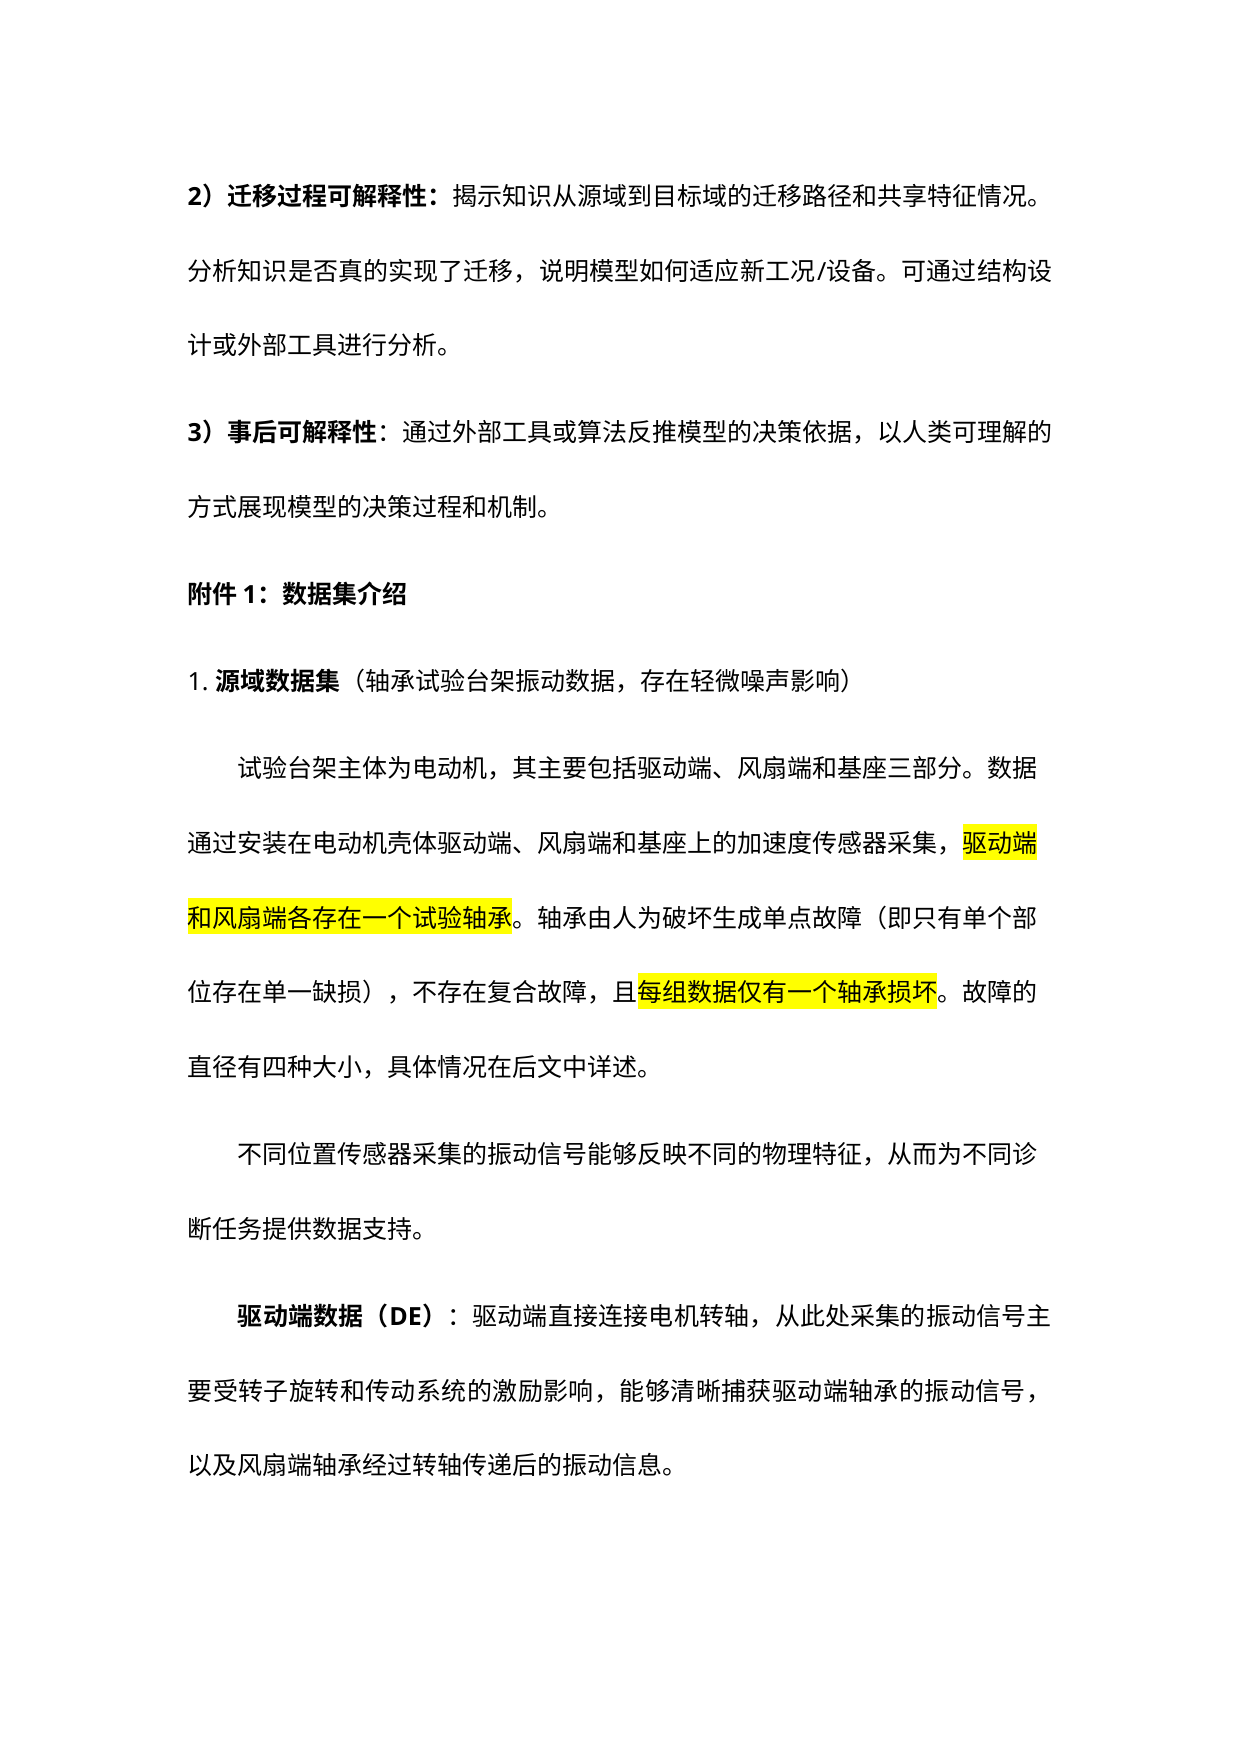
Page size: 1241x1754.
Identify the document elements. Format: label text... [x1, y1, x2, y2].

text 驱动端数据（DE）：驱动端直接连接电机转轴，从此处采集的振动信号主要受转子旋转和传动系统的激励影响，能够清晰捕获驱动端轴承的振动信号，以及风扇端轴承经过转轴传递后的振动信息。 [187, 1282, 1053, 1496]
text 2）迁移过程可解释性：揭示知识从源域到目标域的迁移路径和共享特征情况。分析知识是否真的实现了迁移，说明模型如何适应新工况/设备。可通过结构设计或外部工具进行分析。 [187, 162, 1053, 376]
text 附件1：数据集介绍 [187, 560, 1053, 625]
text 1. 源域数据集（轴承试验台架振动数据，存在轻微噪声影响） [187, 647, 1053, 712]
text 3）事后可解释性：通过外部工具或算法反推模型的决策依据，以人类可理解的方式展现模型的决策过程和机制。 [187, 398, 1053, 538]
text 不同位置传感器采集的振动信号能够反映不同的物理特征，从而为不同诊断任务提供数据支持。 [187, 1120, 1053, 1260]
text 试验台架主体为电动机，其主要包括驱动端、风扇端和基座三部分。数据通过安装在电动机壳体驱动端、风扇端和基座上的加速度传感器采集，驱动端和风扇端各存在一个试验轴承。轴承由人为破坏生成单点故障（即只有单个部位存在单一缺损），不存在复合故障，且每组数据仅有一个轴承损坏。故障的直径有四种大小，具体情况在后文中详述。 [187, 734, 1053, 1098]
